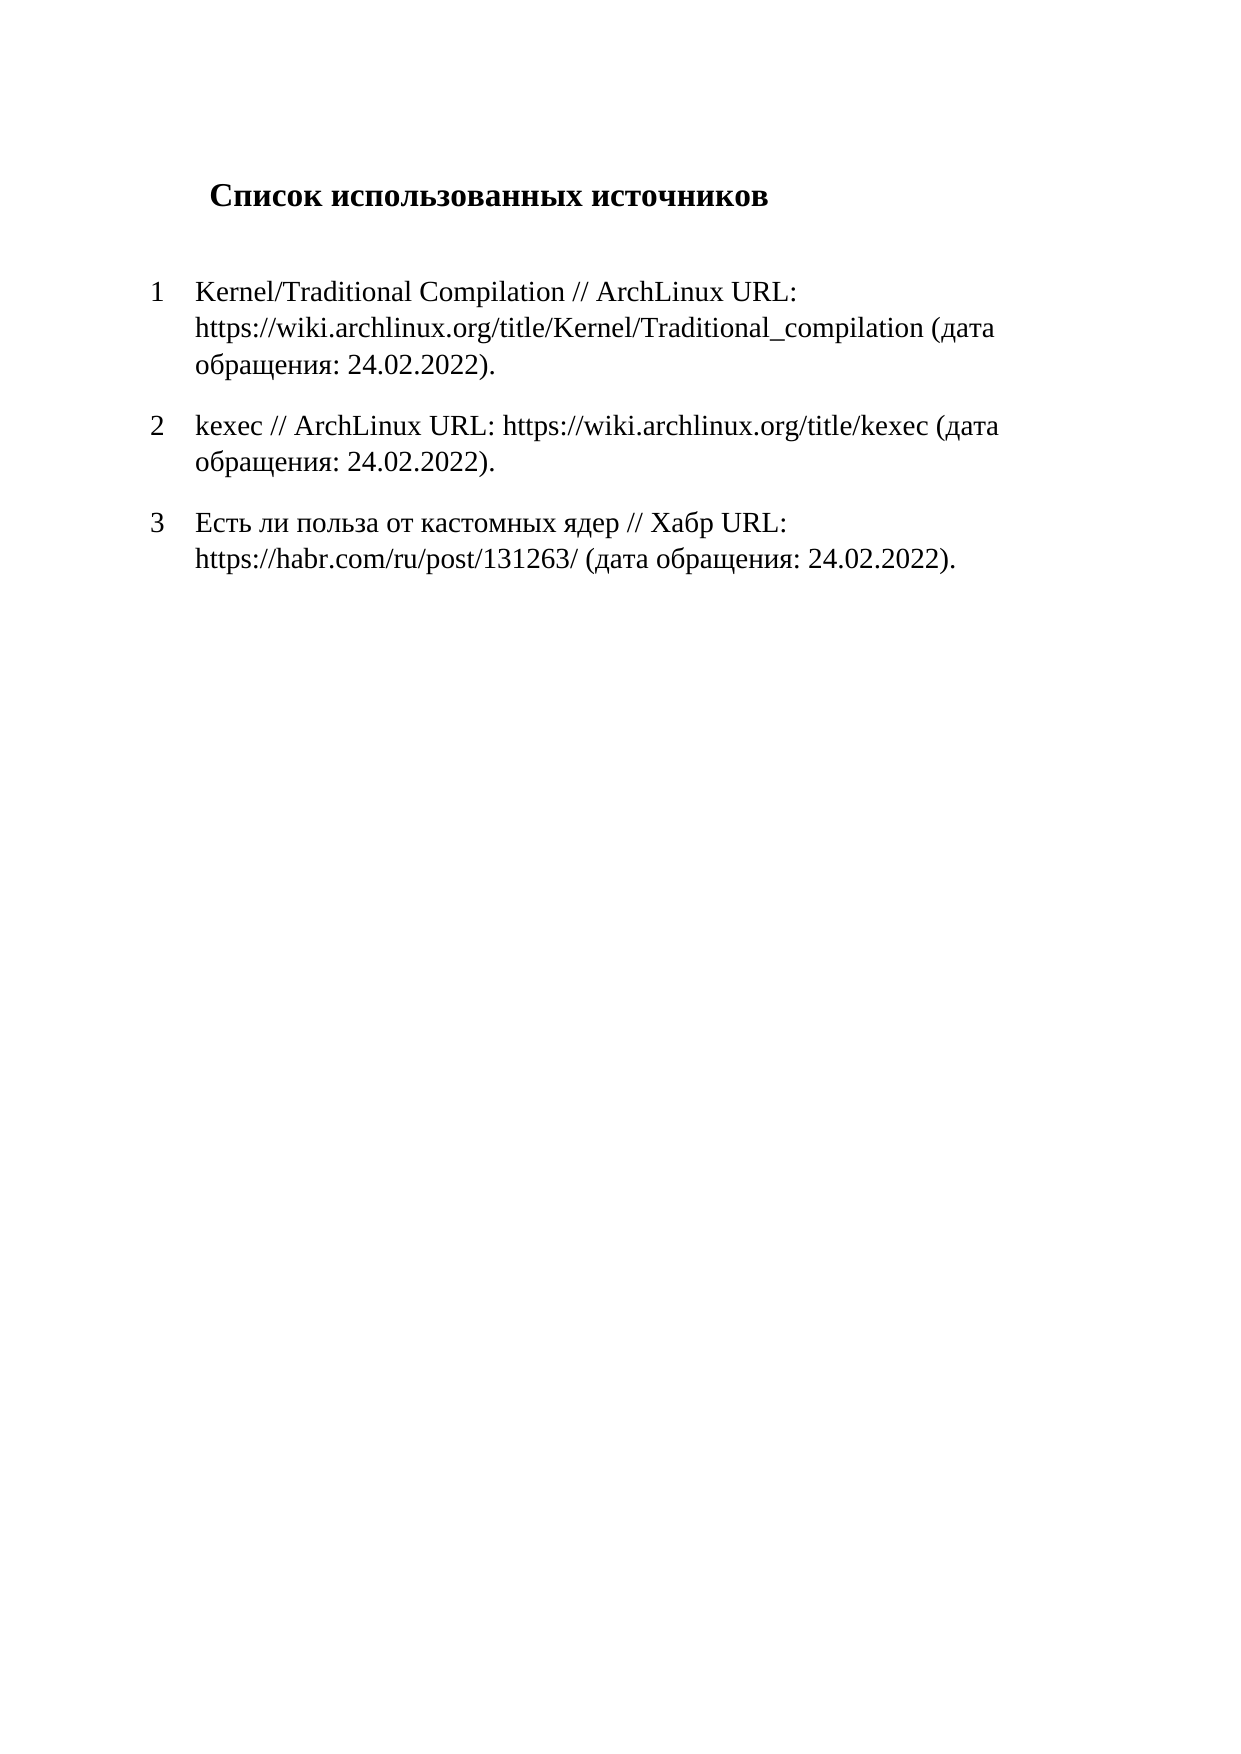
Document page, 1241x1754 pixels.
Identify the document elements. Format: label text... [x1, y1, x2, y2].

subtitle Список использованных источников [209, 175, 1053, 213]
subtitle Есть ли польза от кастомных ядер // Хабр URL: https://habr.com/ru/post/131263/ (дата обращения: 24.02.2022). [150, 505, 1053, 575]
subtitle kexec // ArchLinux URL: https://wiki.archlinux.org/title/kexec (дата обращения: 24.02.2022). [150, 408, 1053, 478]
subtitle Kernel/Traditional Compilation // ArchLinux URL: https://wiki.archlinux.org/title/Kernel/Traditional_compilation (дата обращения: 24.02.2022). [150, 274, 1053, 380]
